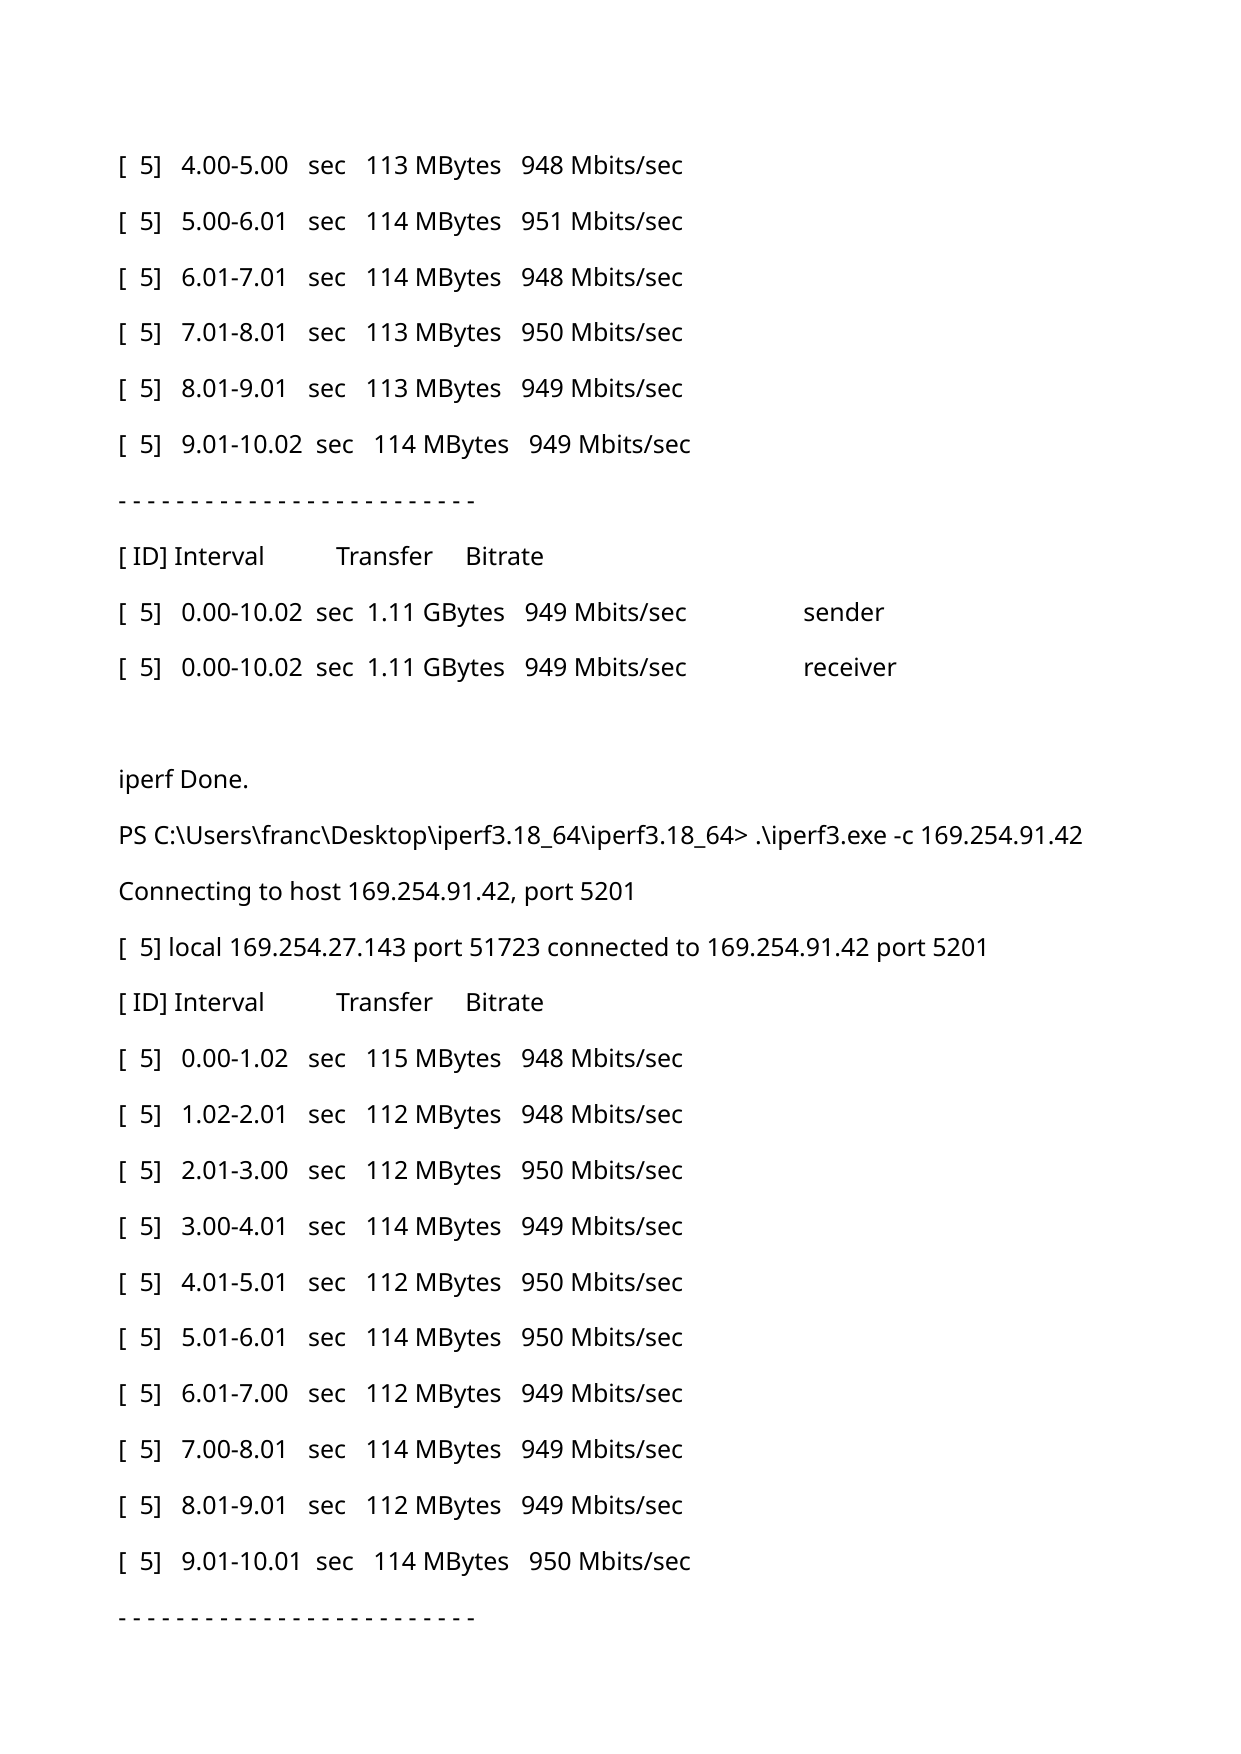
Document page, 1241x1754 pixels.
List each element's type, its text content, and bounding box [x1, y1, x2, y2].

text - - - - - - - - - - - - - - - - - - - - - - - - - [118, 483, 1122, 517]
text [ 5] 4.01-5.01 sec 112 MBytes 950 Mbits/sec [118, 1264, 1122, 1298]
text [ 5] 7.01-8.01 sec 113 MBytes 950 Mbits/sec [118, 315, 1122, 349]
text [ 5] local 169.254.27.143 port 51723 connected to 169.254.91.42 port 5201 [118, 929, 1122, 963]
text [ 5] 2.01-3.00 sec 112 MBytes 950 Mbits/sec [118, 1153, 1122, 1187]
text [ 5] 4.00-5.00 sec 113 MBytes 948 Mbits/sec [118, 148, 1122, 182]
text PS C:\Users\franc\Desktop\iperf3.18_64\iperf3.18_64> .\iperf3.exe -c 169.254.91.42 [118, 818, 1122, 852]
text [ 5] 5.00-6.01 sec 114 MBytes 951 Mbits/sec [118, 203, 1122, 237]
text [ 5] 0.00-10.02 sec 1.11 GBytes 949 Mbits/sec sender [118, 594, 1122, 628]
text [ 5] 3.00-4.01 sec 114 MBytes 949 Mbits/sec [118, 1208, 1122, 1242]
text [ 5] 5.01-6.01 sec 114 MBytes 950 Mbits/sec [118, 1320, 1122, 1354]
text [ 5] 1.02-2.01 sec 112 MBytes 948 Mbits/sec [118, 1097, 1122, 1131]
text - - - - - - - - - - - - - - - - - - - - - - - - - [118, 1599, 1122, 1633]
text [ 5] 9.01-10.02 sec 114 MBytes 949 Mbits/sec [118, 427, 1122, 461]
text [ 5] 9.01-10.01 sec 114 MBytes 950 Mbits/sec [118, 1543, 1122, 1577]
text Connecting to host 169.254.91.42, port 5201 [118, 873, 1122, 907]
text [ ID] Interval Transfer Bitrate [118, 538, 1122, 572]
text [ 5] 6.01-7.01 sec 114 MBytes 948 Mbits/sec [118, 259, 1122, 293]
text [ 5] 8.01-9.01 sec 112 MBytes 949 Mbits/sec [118, 1488, 1122, 1522]
text [ 5] 0.00-1.02 sec 115 MBytes 948 Mbits/sec [118, 1041, 1122, 1075]
text [ ID] Interval Transfer Bitrate [118, 985, 1122, 1019]
text [ 5] 6.01-7.00 sec 112 MBytes 949 Mbits/sec [118, 1376, 1122, 1410]
text [ 5] 8.01-9.01 sec 113 MBytes 949 Mbits/sec [118, 371, 1122, 405]
text [ 5] 0.00-10.02 sec 1.11 GBytes 949 Mbits/sec receiver [118, 650, 1122, 684]
text iperf Done. [118, 762, 1122, 796]
text [ 5] 7.00-8.01 sec 114 MBytes 949 Mbits/sec [118, 1432, 1122, 1466]
